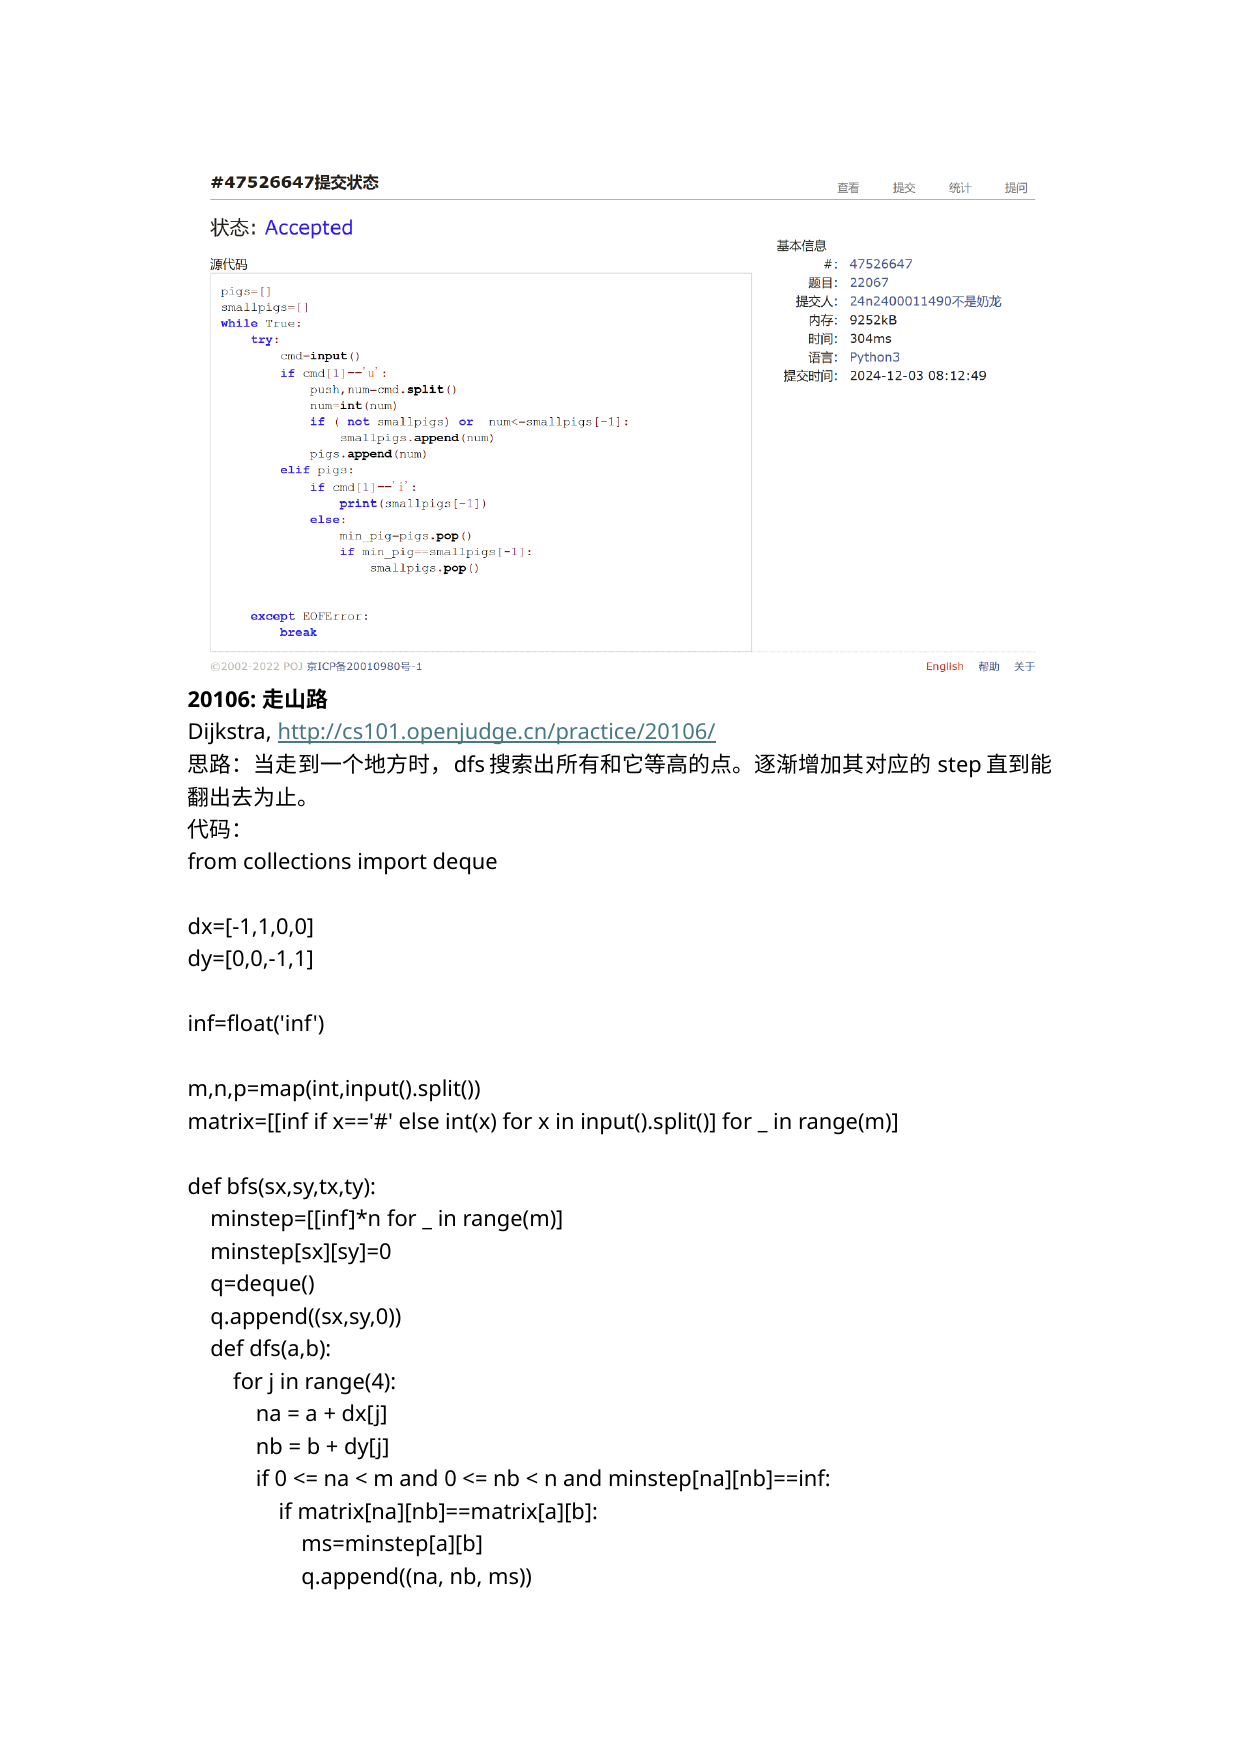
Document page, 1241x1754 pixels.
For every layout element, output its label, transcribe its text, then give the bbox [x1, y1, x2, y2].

text Dijkstra, http://cs101.openjudge.cn/practice/20106/ [187, 714, 1053, 747]
text 20106: 走山路 [187, 682, 1053, 714]
picture [187, 162, 1053, 673]
text 思路：当走到一个地方时，dfs搜索出所有和它等高的点。逐渐增加其对应的step直到能翻出去为止。 [187, 747, 1053, 812]
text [187, 844, 1053, 1592]
text 代码： [187, 812, 1053, 844]
